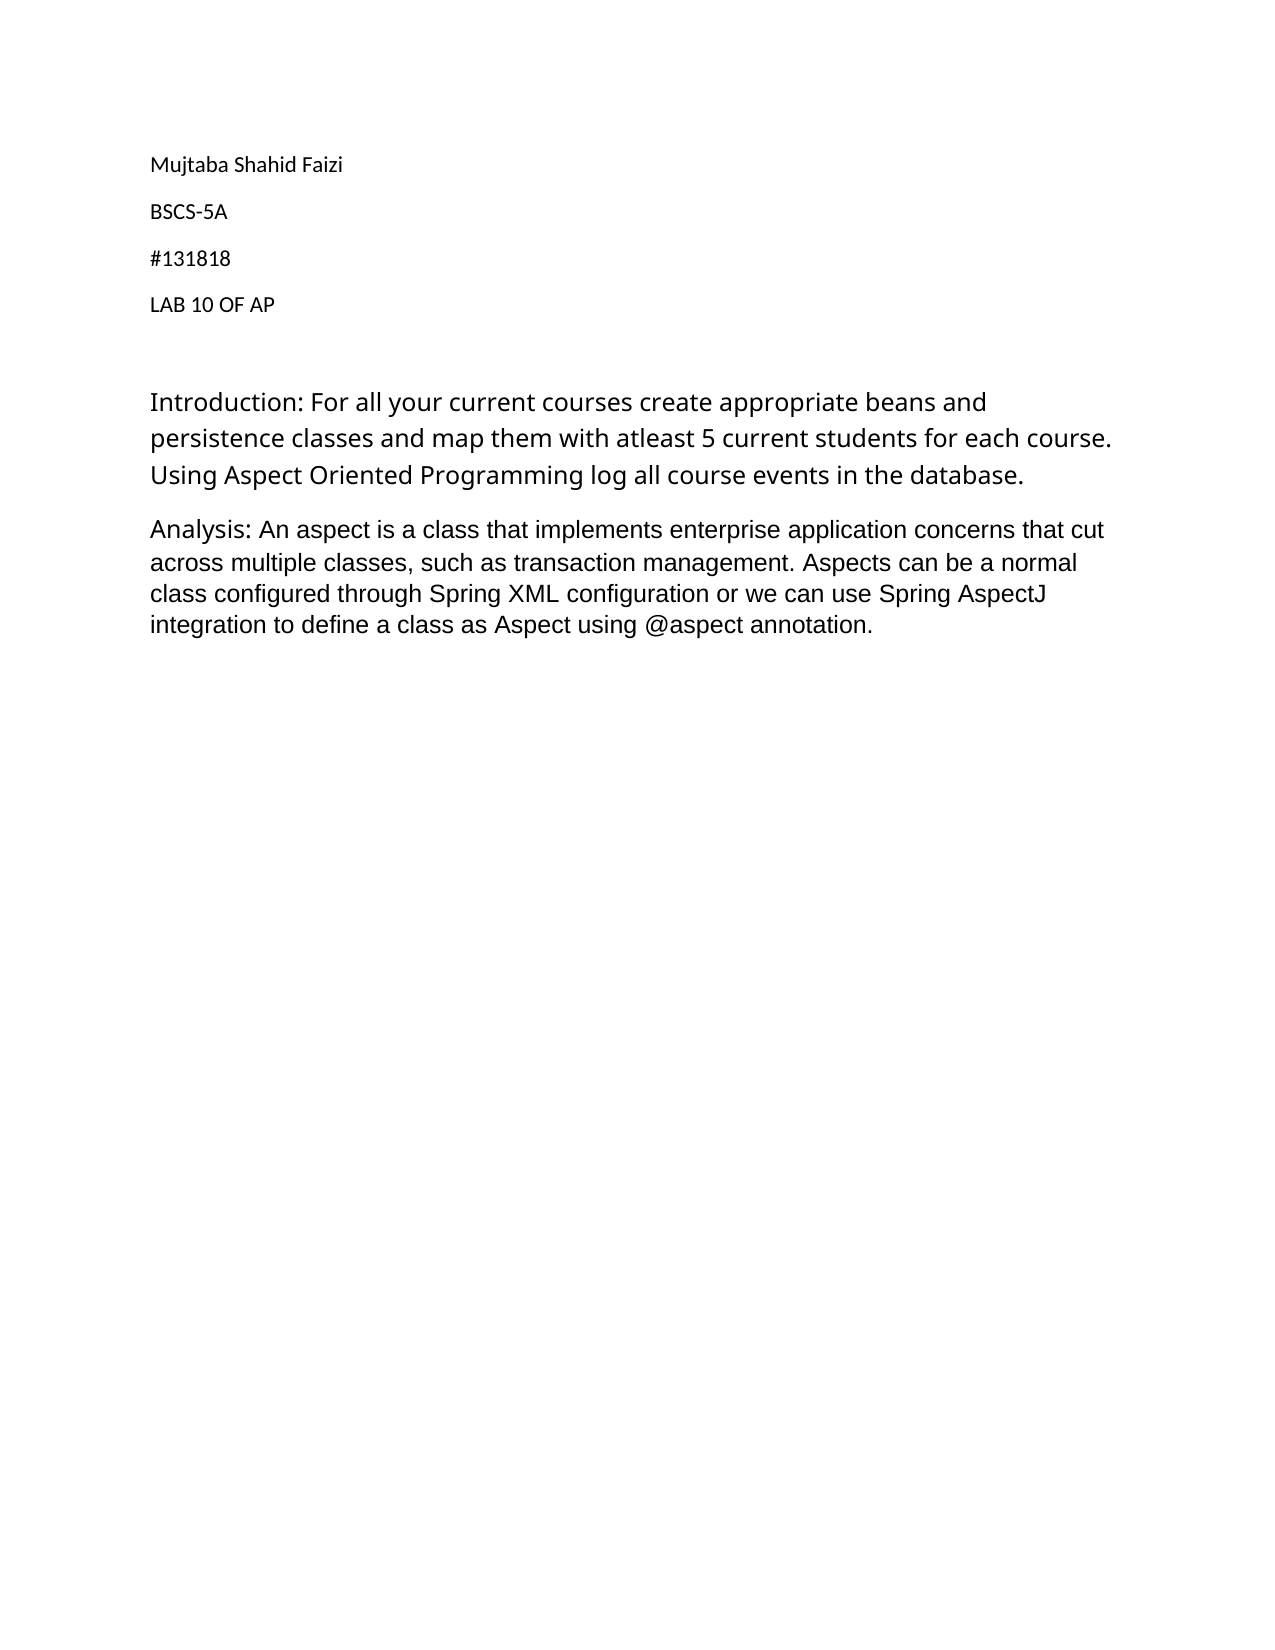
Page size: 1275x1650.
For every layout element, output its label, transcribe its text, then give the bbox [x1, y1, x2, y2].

text #131818 [150, 244, 1125, 272]
text LAB 10 OF AP [150, 291, 1125, 319]
text BSCS-5A [150, 197, 1125, 225]
text Analysis: An aspect is a class that implements enterprise application concerns that cut across multiple classes, such as transaction management. Aspects can be a normal class configured through Spring XML configuration or we can use Spring AspectJ integration to define a class as Aspect using @aspect annotation. [150, 511, 1125, 638]
text Introduction: For all your current courses create appropriate beans and persistence classes and map them with atleast 5 current students for each course. Using Aspect Oriented Programming log all course events in the database. [150, 384, 1125, 492]
text Mujtaba Shahid Faizi [150, 150, 1125, 178]
